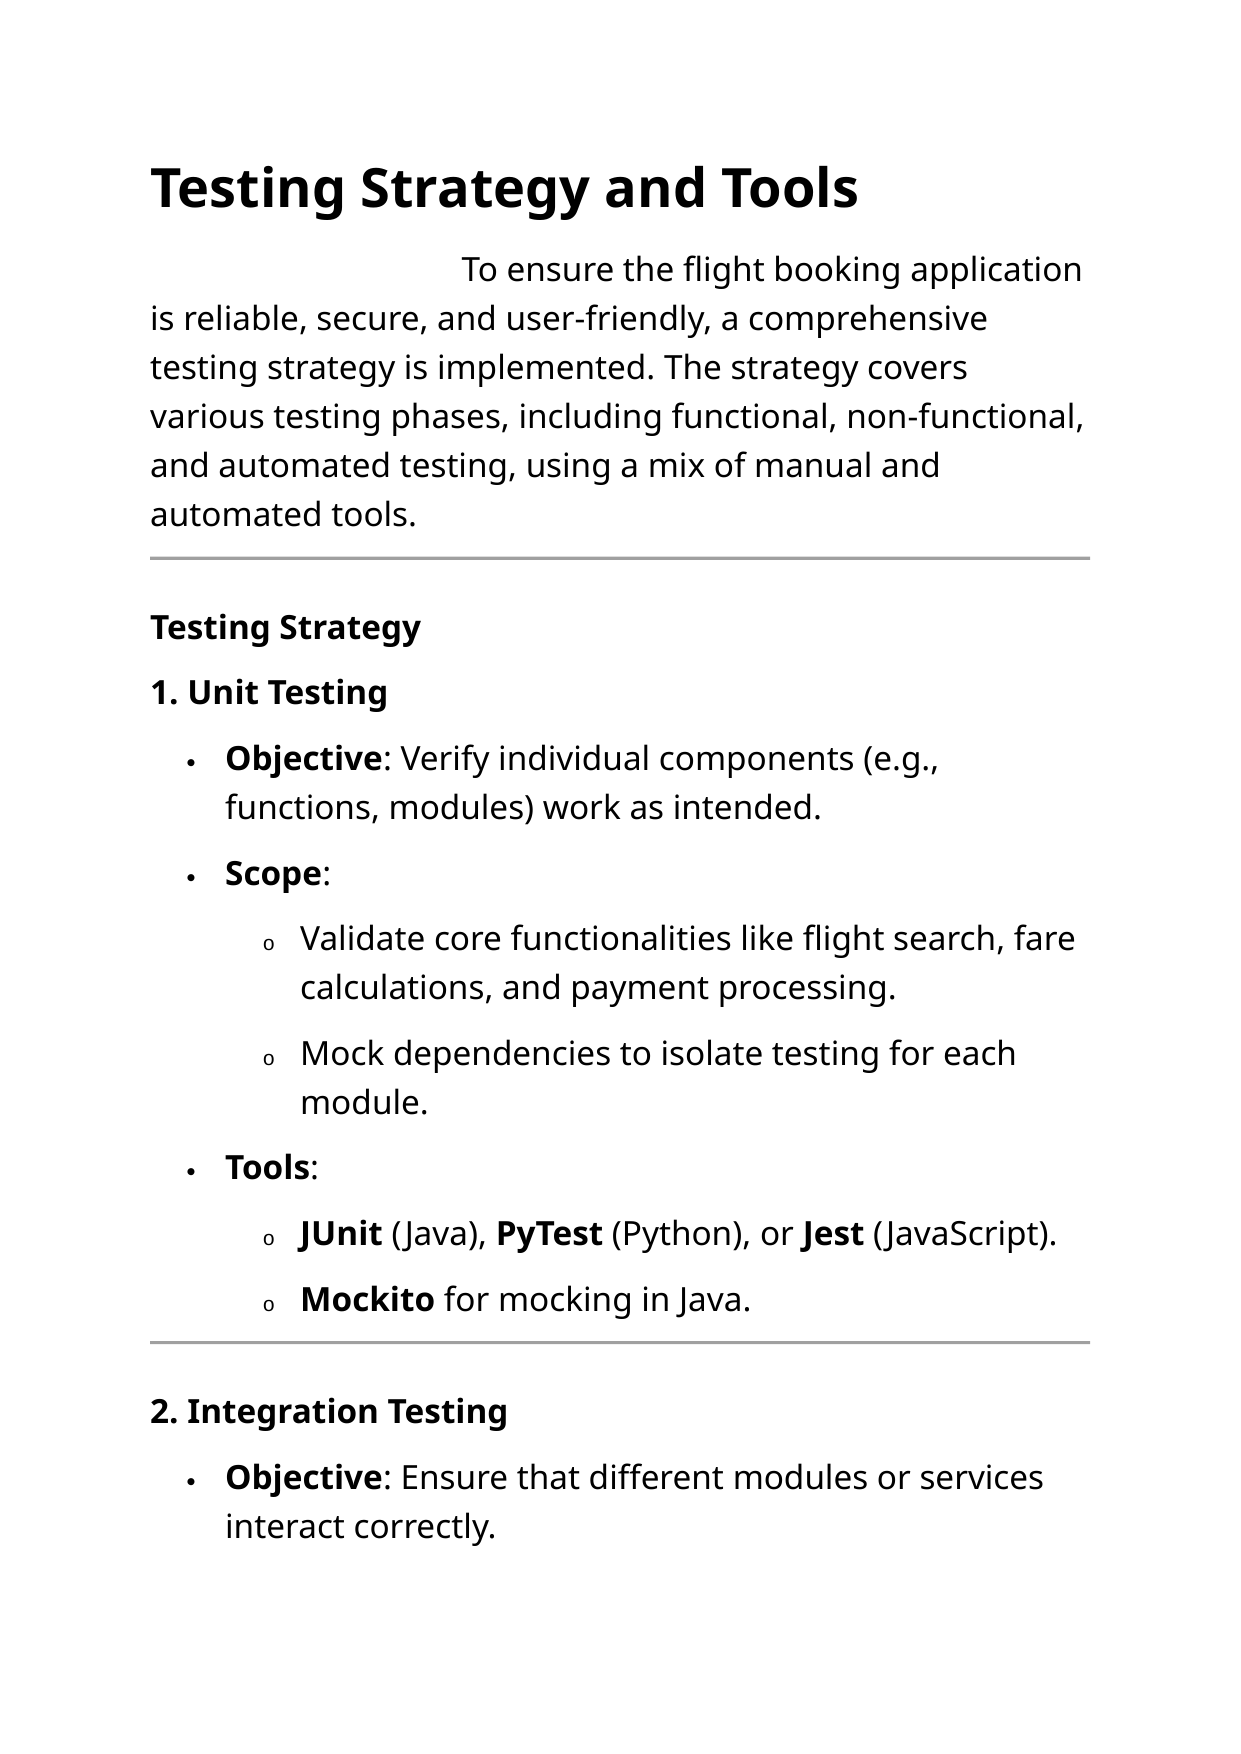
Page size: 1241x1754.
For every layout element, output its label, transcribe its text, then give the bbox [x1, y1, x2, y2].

list Tools: [187, 1144, 1090, 1189]
text Testing Strategy [150, 603, 1090, 649]
list Mockito for mocking in Java. [262, 1275, 1090, 1321]
text 2. Integration Testing [150, 1388, 1090, 1433]
text To ensure the flight booking application is reliable, secure, and user-friendly, a comprehensive testing strategy is implemented. The strategy covers various testing phases, including functional, non-functional, and automated testing, using a mix of manual and automated tools. [150, 246, 1090, 536]
list Scope: [187, 849, 1090, 895]
list Objective: Ensure that different modules or services interact correctly. [187, 1453, 1090, 1548]
list Objective: Verify individual components (e.g., functions, modules) work as intended. [187, 735, 1090, 829]
list Mock dependencies to isolate testing for each module. [262, 1029, 1090, 1124]
list Validate core functionalities like flight search, fare calculations, and payment processing. [262, 915, 1090, 1009]
text Testing Strategy and Tools [150, 150, 1090, 224]
list JUnit (Java), PyTest (Python), or Jest (JavaScript). [262, 1210, 1090, 1255]
text 1. Unit Testing [150, 669, 1090, 714]
